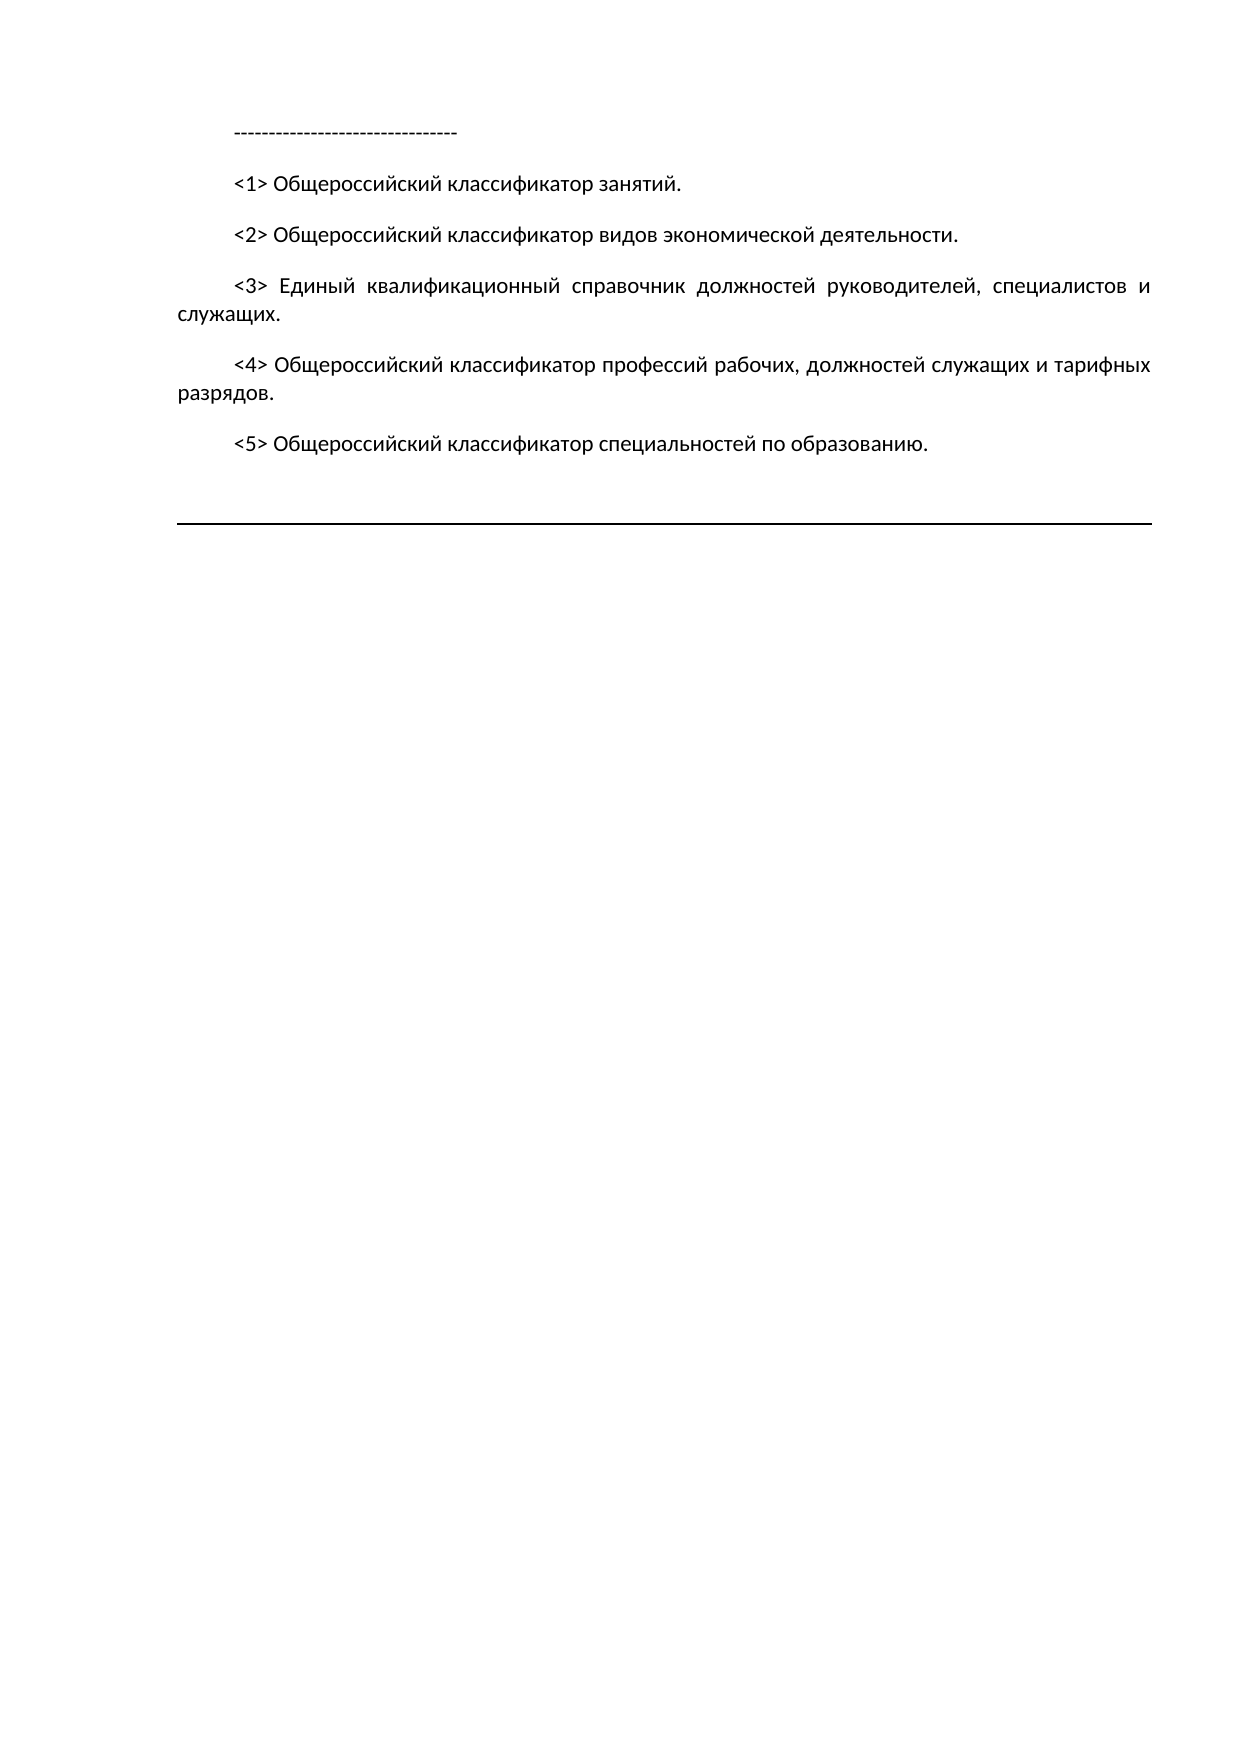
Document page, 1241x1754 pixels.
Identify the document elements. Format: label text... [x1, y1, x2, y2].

text <3> Единый квалификационный справочник должностей руководителей, специалистов и служащих. [177, 271, 1152, 327]
text <1> Общероссийский классификатор занятий. [177, 169, 1152, 197]
text -------------------------------- [177, 118, 1152, 146]
text <4> Общероссийский классификатор профессий рабочих, должностей служащих и тарифных разрядов. [177, 350, 1152, 406]
text <5> Общероссийский классификатор специальностей по образованию. [177, 429, 1152, 457]
text <2> Общероссийский классификатор видов экономической деятельности. [177, 220, 1152, 248]
